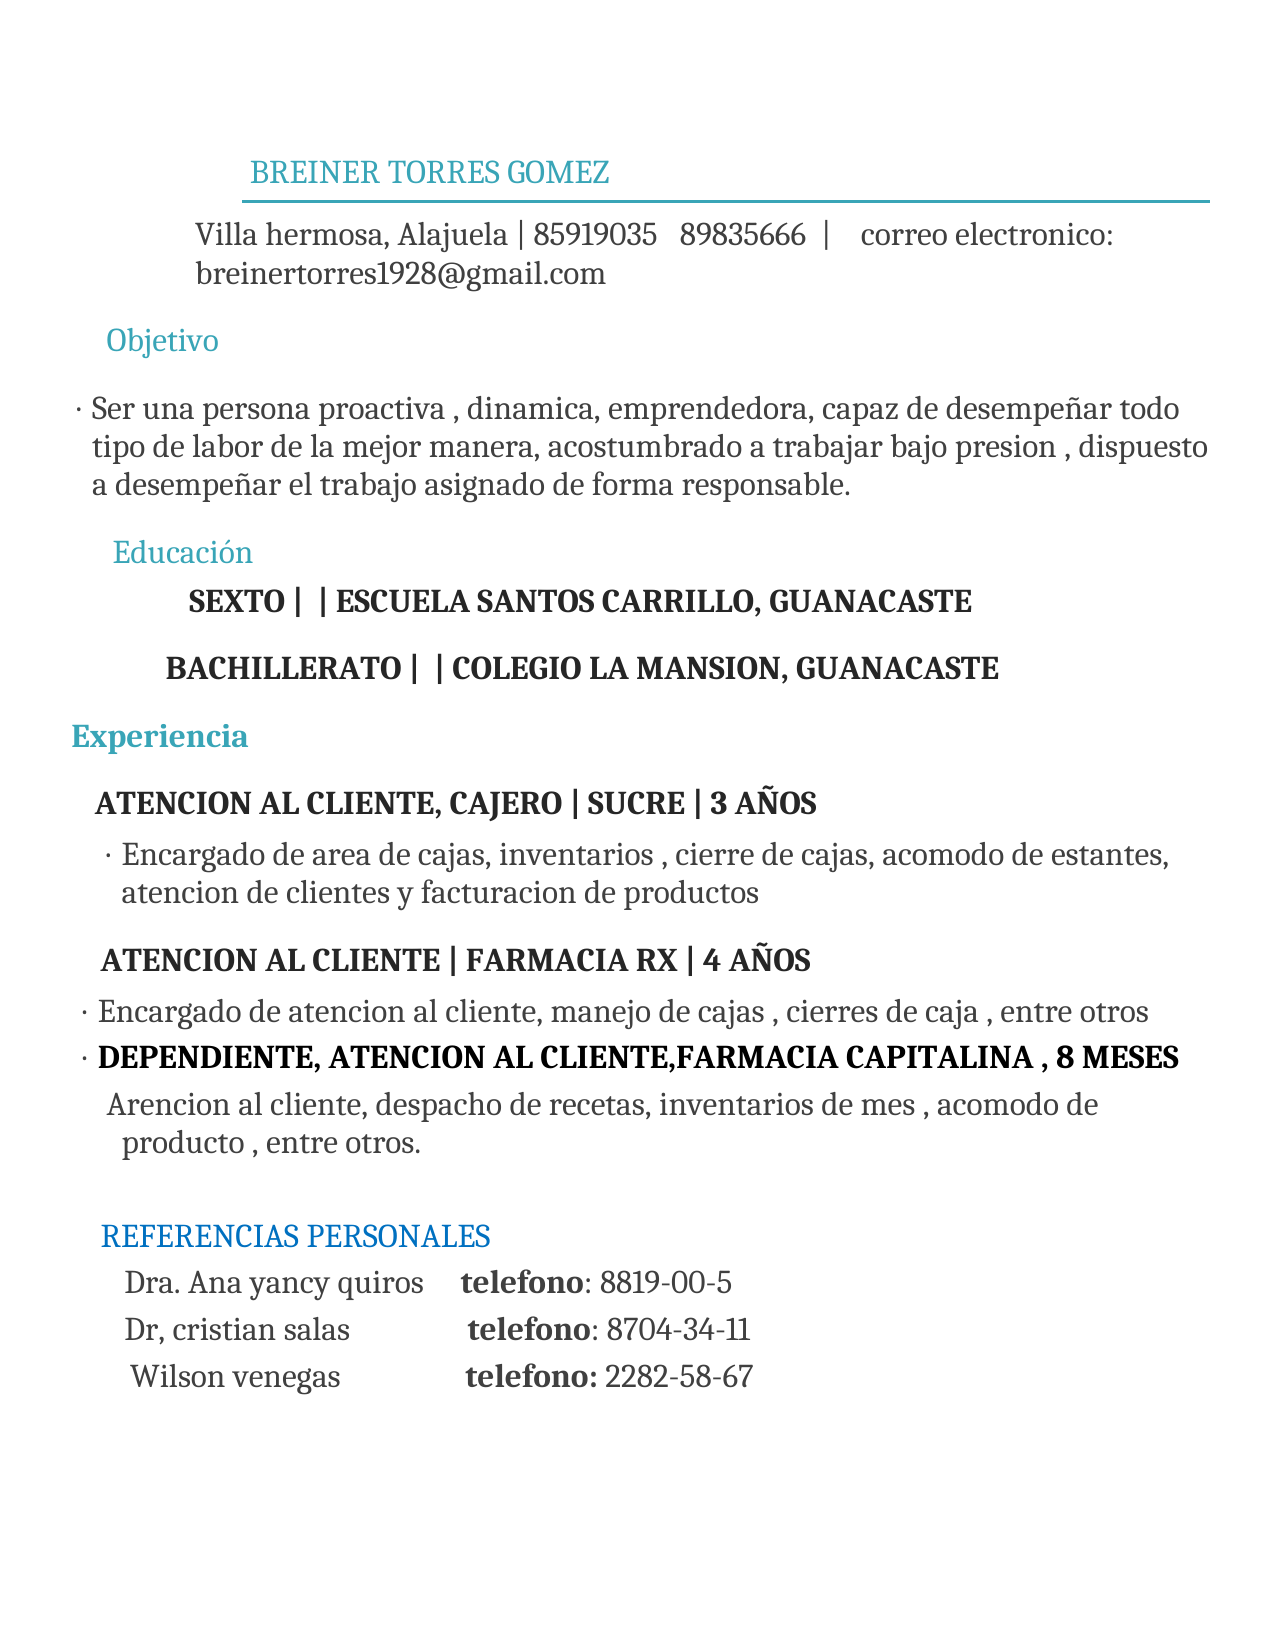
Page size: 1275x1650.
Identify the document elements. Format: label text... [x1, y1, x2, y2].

list Encargado de atencion al cliente, manejo de cajas , cierres de caja , entre otros [83, 992, 1210, 1030]
list Arencion al cliente, despacho de recetas, inventarios de mes , acomodo de producto , entre otros. [106, 1085, 1210, 1162]
list Ser una persona proactiva , dinamica, emprendedora, capaz de desempeñar todo tipo de labor de la mejor manera, acostumbrado a trabajar bajo presion , dispuesto a desempeñar el trabajo asignado de forma responsable. [77, 389, 1222, 504]
list DEPENDIENTE, ATENCION AL CLIENTE,FARMACIA CAPITALINA , 8 MESES [83, 1039, 1210, 1077]
text Experiencia [71, 717, 1210, 755]
text atencion al cliente, cajero | sucre | 3 años [94, 784, 1210, 823]
list Encargado de area de cajas, inventarios , cierre de cajas, acomodo de estantes, atencion de clientes y facturacion de productos [106, 835, 1210, 912]
list Educación [112, 533, 1210, 572]
text bachillerato | | colegio la mansion, guanacaste [165, 649, 1210, 688]
text Objetivo [106, 322, 1210, 360]
list Dra. Ana yancy quiros telefono: 8819-00-5 [124, 1264, 1210, 1302]
text sexto | | escuela santos carrillo, guanacaste [189, 582, 1210, 620]
text atencion al cliente | farmacia rx | 4 años [100, 941, 1210, 979]
list Wilson venegas telefono: 2282-58-67 [130, 1357, 1210, 1395]
text Villa hermosa, Alajuela | 85919035 89835666 | correo electronico: breinertorres1928@gmail.com [195, 216, 1210, 292]
list Dr, cristian salas telefono: 8704-34-11 [124, 1310, 1210, 1349]
title ‍‍ BREINER TORRES GOMEZ [242, 153, 1210, 200]
list REFERENCIAS PERSONALES [100, 1217, 1210, 1255]
